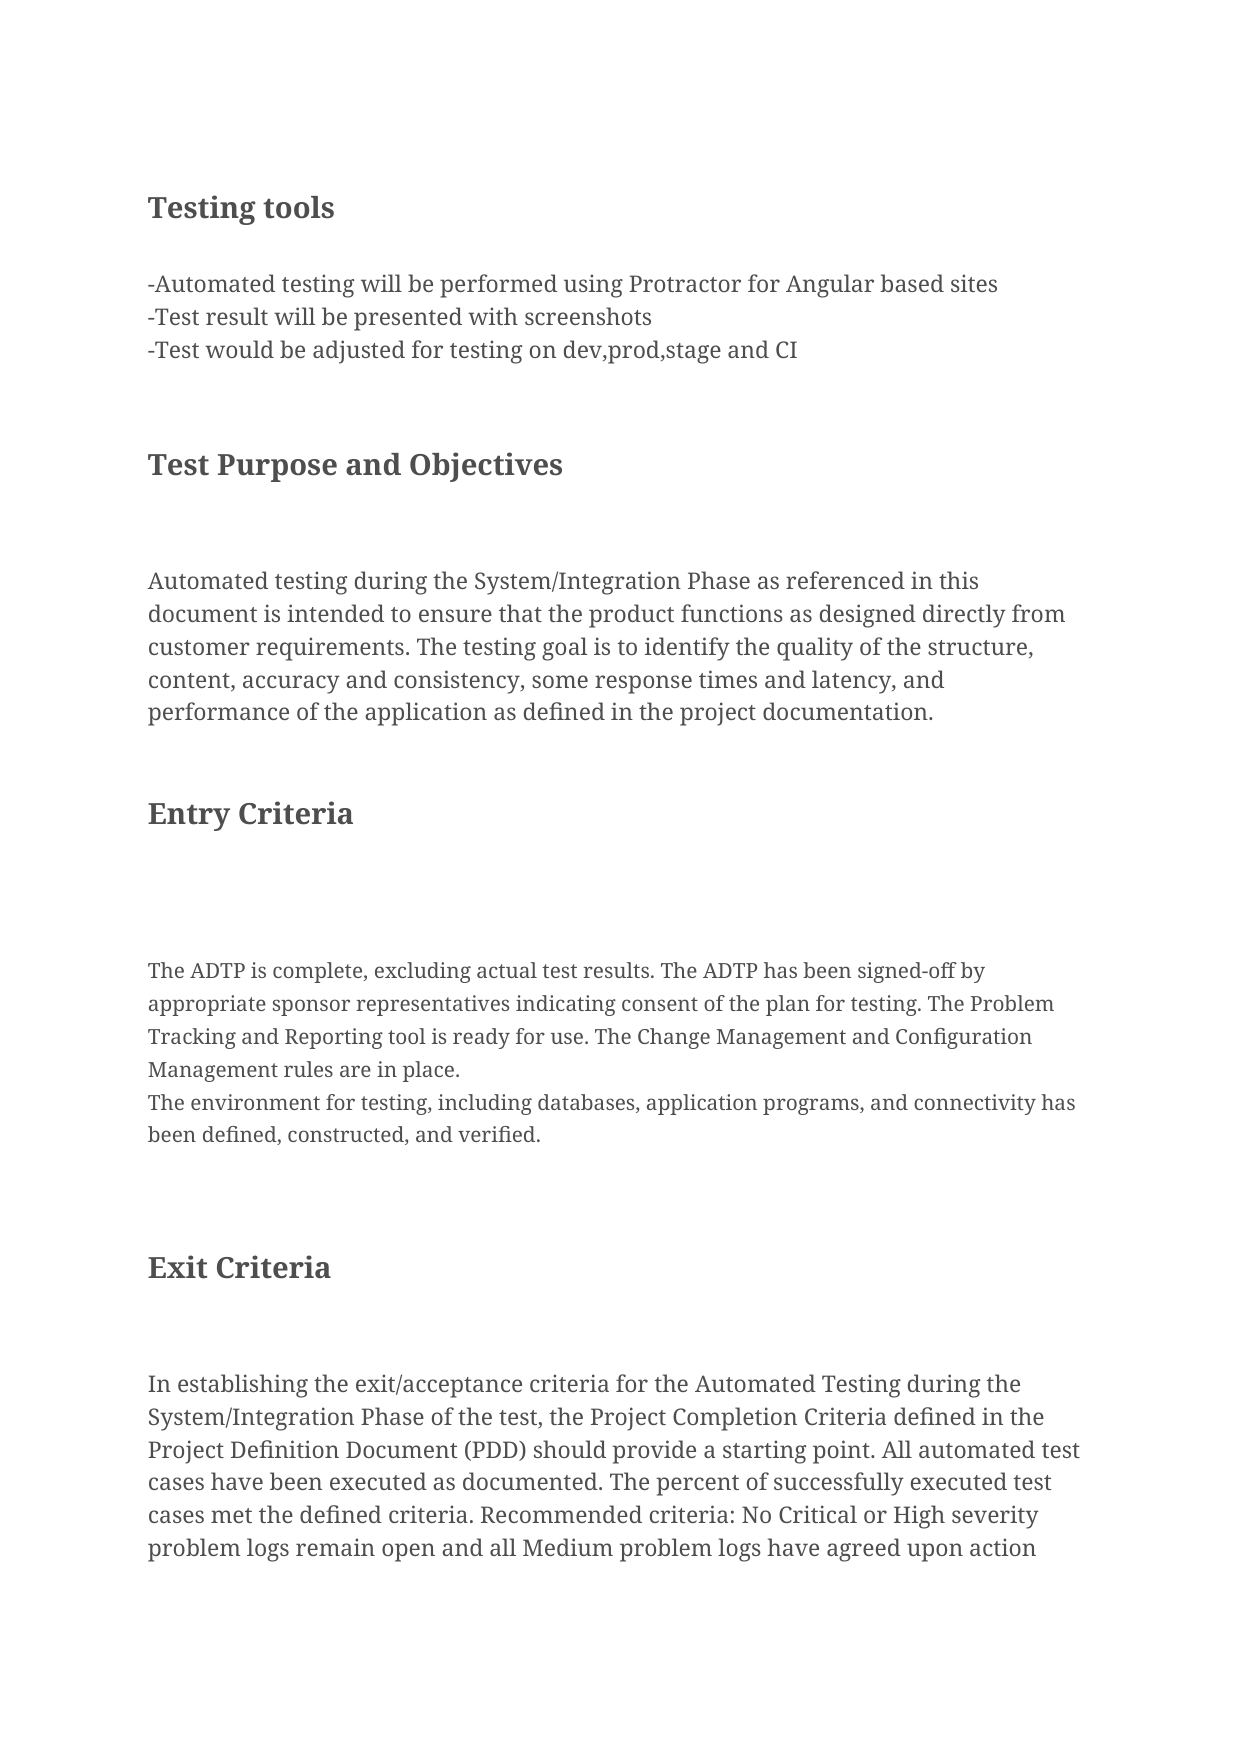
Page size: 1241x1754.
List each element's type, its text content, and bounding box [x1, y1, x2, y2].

text Testing tools [148, 187, 1093, 227]
text Entry Criteria [148, 793, 1093, 833]
text -Automated testing will be performed using Protractor for Angular based sites [148, 267, 1093, 299]
text Test Purpose and Objectives [148, 444, 1093, 484]
text The ADTP is complete, excluding actual test results. The ADTP has been signed-off by appropriate sponsor representatives indicating consent of the plan for testing. The Problem Tracking and Reporting tool is ready for use. The Change Management and Configuration Management rules are in place. The environment for testing, including databases, application programs, and connectivity has been defined, constructed, and verified. [148, 952, 1093, 1149]
text Automated testing during the System/Integration Phase as referenced in this document is intended to ensure that the product functions as designed directly from customer requirements. The testing goal is to identify the quality of the structure, content, accuracy and consistency, some response times and latency, and performance of the application as defined in the project documentation. [148, 563, 1093, 728]
text Exit Criteria [148, 1247, 1093, 1287]
text -Test would be adjusted for testing on dev,prod,stage and CI [148, 332, 1093, 365]
text -Test result will be presented with screenshots [148, 299, 1093, 332]
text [148, 1366, 1093, 1563]
